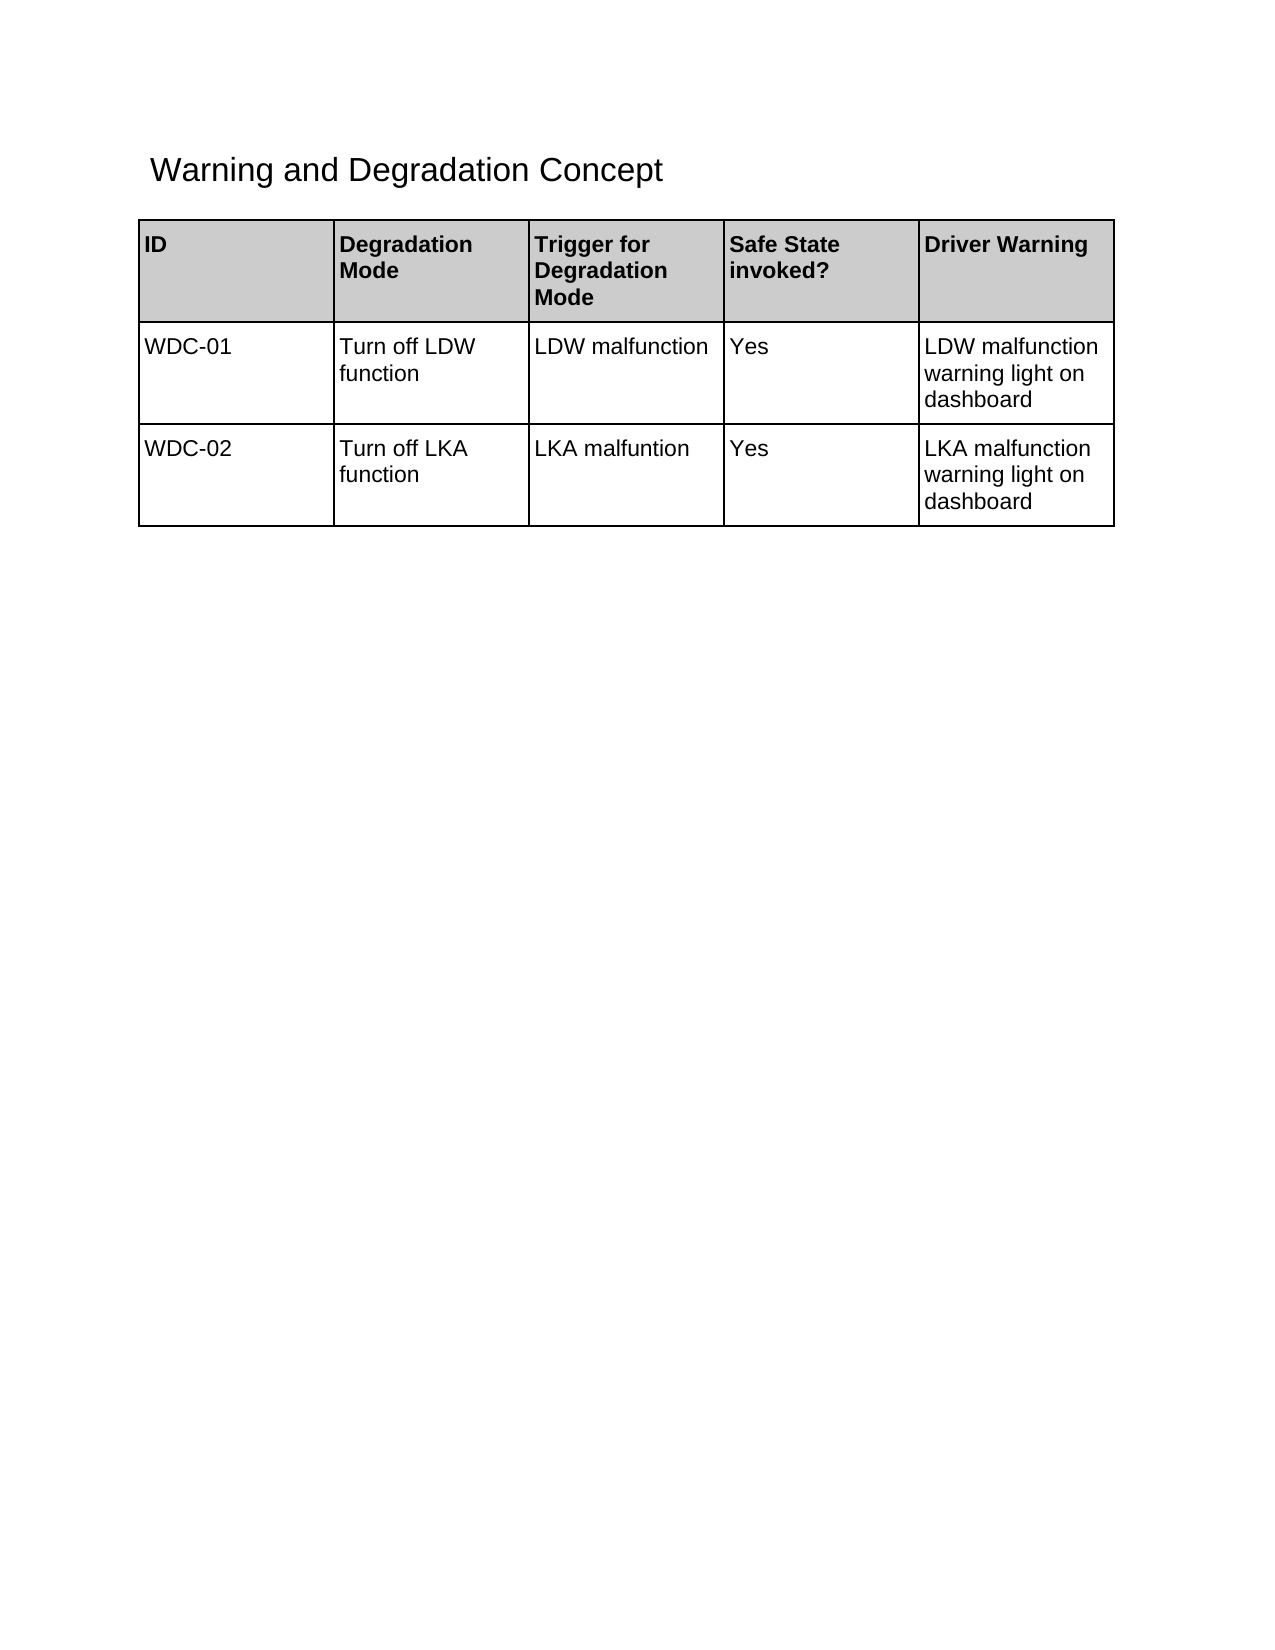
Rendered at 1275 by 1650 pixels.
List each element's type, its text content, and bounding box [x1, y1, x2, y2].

table_header Trigger for Degradation Mode [530, 221, 723, 321]
table_cell LDW malfunction warning light on dashboard [920, 323, 1113, 423]
table_cell Yes [725, 323, 918, 423]
table_cell Turn off LKA function [335, 425, 528, 524]
table_cell Yes [725, 425, 918, 524]
table_header ID [140, 221, 333, 321]
table_cell WDC-01 [140, 323, 333, 423]
table_cell LKA malfuntion [530, 425, 723, 524]
table_cell LKA malfunction warning light on dashboard [920, 425, 1113, 524]
subtitle Warning and Degradation Concept [150, 150, 1125, 188]
table_header Safe State invoked? [725, 221, 918, 321]
table_header Driver Warning [920, 221, 1113, 321]
table_cell LDW malfunction [530, 323, 723, 423]
table_header Degradation Mode [335, 221, 528, 321]
table_cell Turn off LDW function [335, 323, 528, 423]
table_cell WDC-02 [140, 425, 333, 524]
